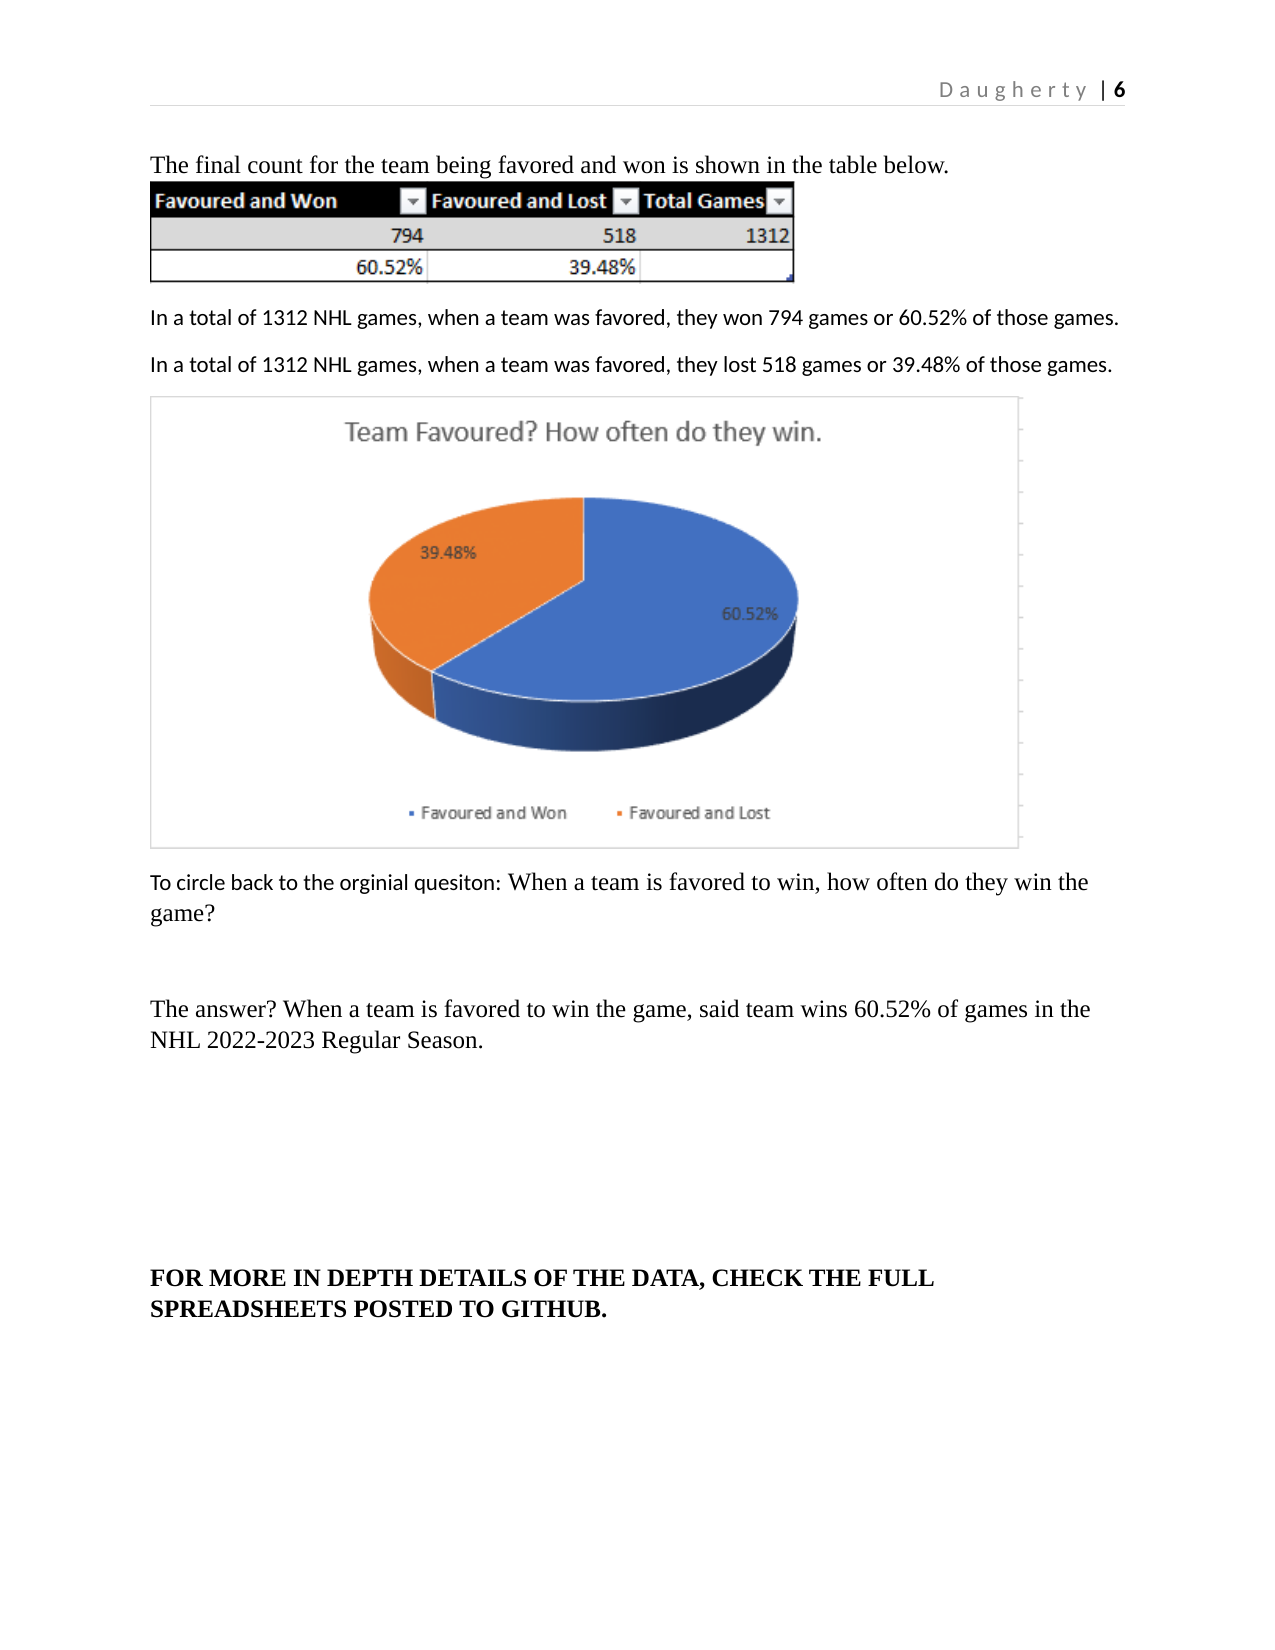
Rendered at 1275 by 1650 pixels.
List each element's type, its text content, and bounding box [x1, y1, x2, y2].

text In a total of 1312 NHL games, when a team was favored, they lost 518 games or 39.48% of those games. [150, 350, 1125, 378]
text FOR MORE IN DEPTH DETAILS OF THE DATA, CHECK THE FULL SPREADSHEETS POSTED TO GITHUB. [150, 1263, 1125, 1323]
picture [150, 181, 796, 284]
text In a total of 1312 NHL games, when a team was favored, they won 794 games or 60.52% of those games. [150, 303, 1125, 331]
text To circle back to the orginial quesiton: When a team is favored to win, how often do they win the game? [150, 867, 1125, 927]
text The answer? When a team is favored to win the game, said team wins 60.52% of games in the NHL 2022-2023 Regular Season. [150, 994, 1125, 1054]
picture [150, 396, 1024, 849]
